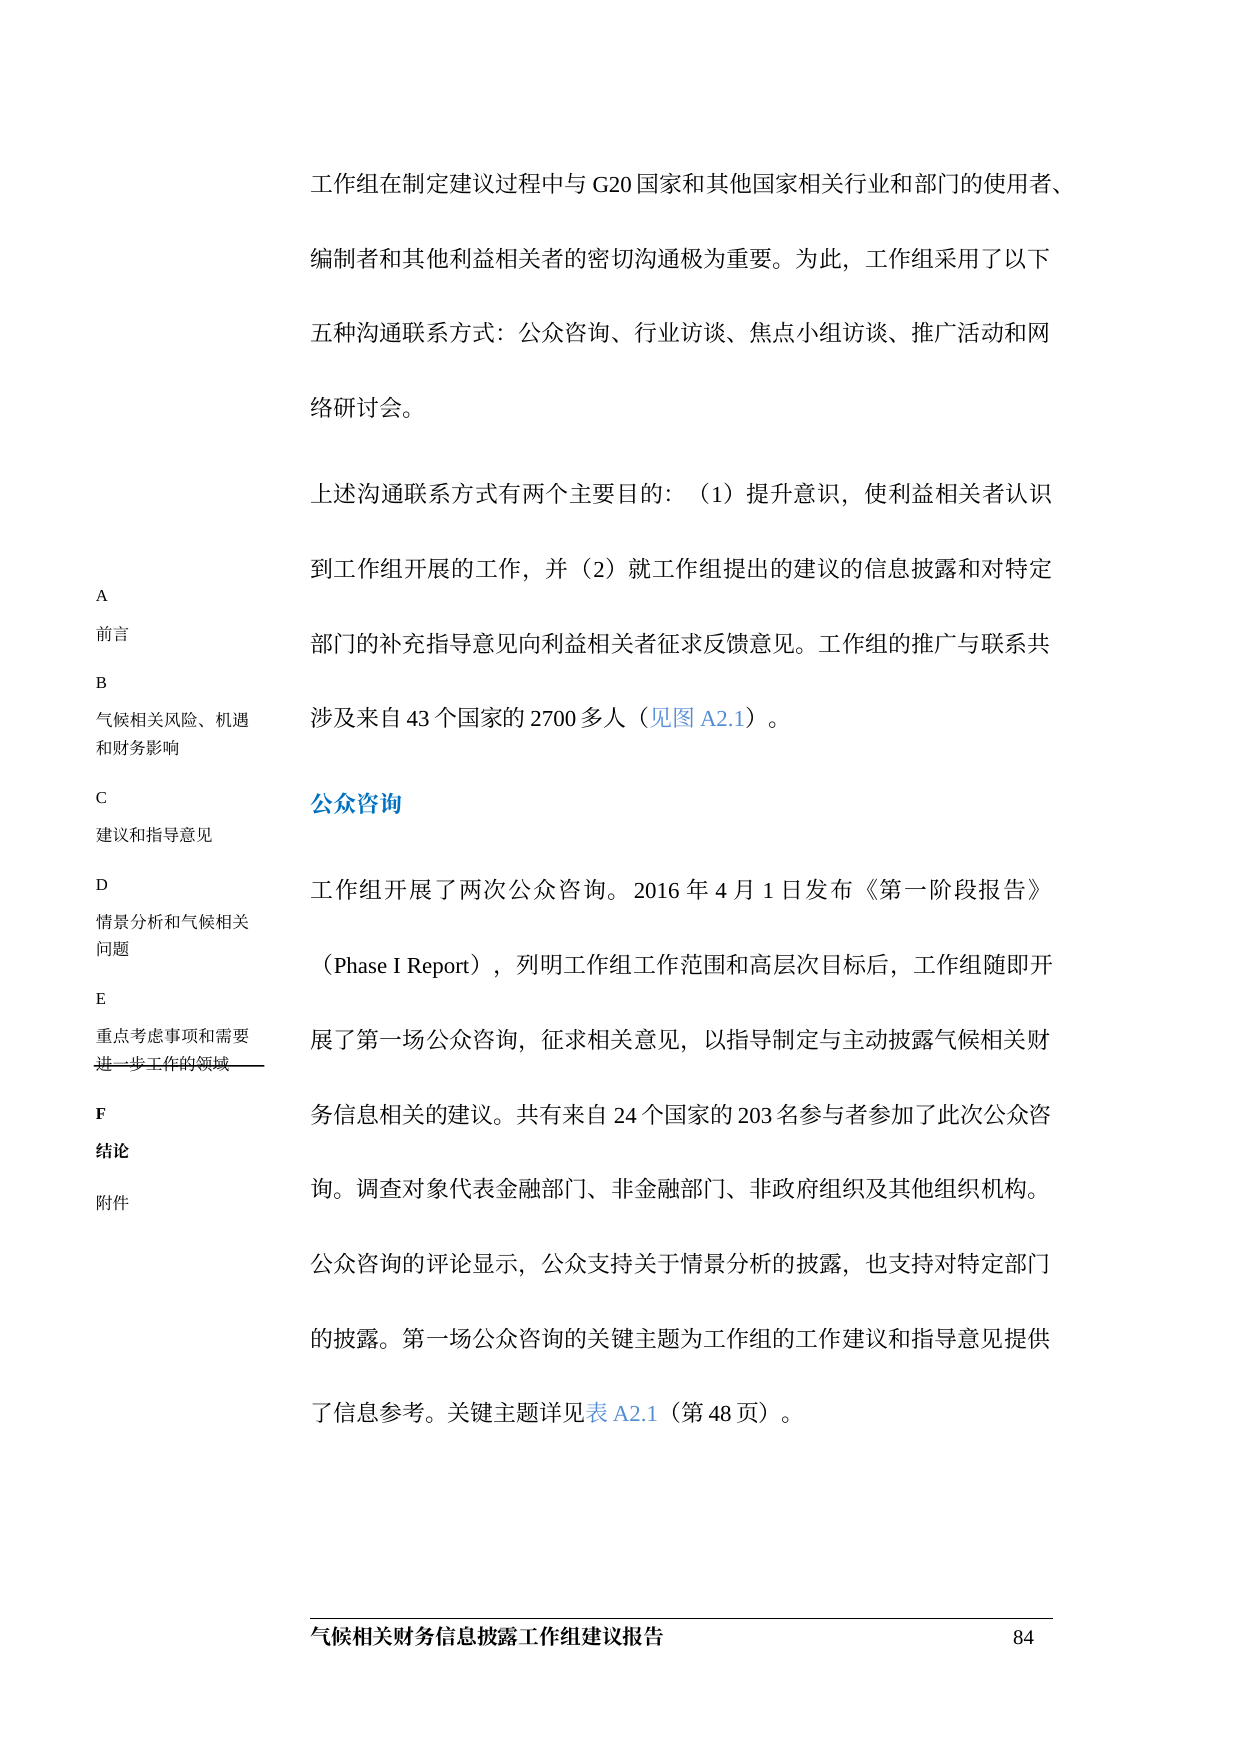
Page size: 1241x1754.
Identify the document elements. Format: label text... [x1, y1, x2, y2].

text 工作组开展了两次公众咨询。2016年4月1日发布《第一阶段报告》（Phase I Report），列明工作组工作范围和高层次目标后，工作组随即开展了第一场公众咨询，征求相关意见，以指导制定与主动披露气候相关财务信息相关的建议。共有来自24个国家的203名参与者参加了此次公众咨询。调查对象代表金融部门、非金融部门、非政府组织及其他组织机构。公众咨询的评论显示，公众支持关于情景分析的披露，也支持对特定部门的披露。第一场公众咨询的关键主题为工作组的工作建议和指导意见提供了信息参考。关键主题详见表A2.1（第48页）。 [310, 857, 1053, 1444]
text 工作组在制定建议过程中与G20国家和其他国家相关行业和部门的使用者、编制者和其他利益相关者的密切沟通极为重要。为此，工作组采用了以下五种沟通联系方式：公众咨询、行业访谈、焦点小组访谈、推广活动和网络研讨会。 [310, 150, 1053, 439]
text 上述沟通联系方式有两个主要目的：（1）提升意识，使利益相关者认识到工作组开展的工作，并（2）就工作组提出的建议的信息披露和对特定部门的补充指导意见向利益相关者征求反馈意见。工作组的推广与联系共涉及来自43个国家的2700多人（见图A2.1）。 [310, 460, 1053, 749]
text 公众咨询 [310, 770, 1053, 835]
